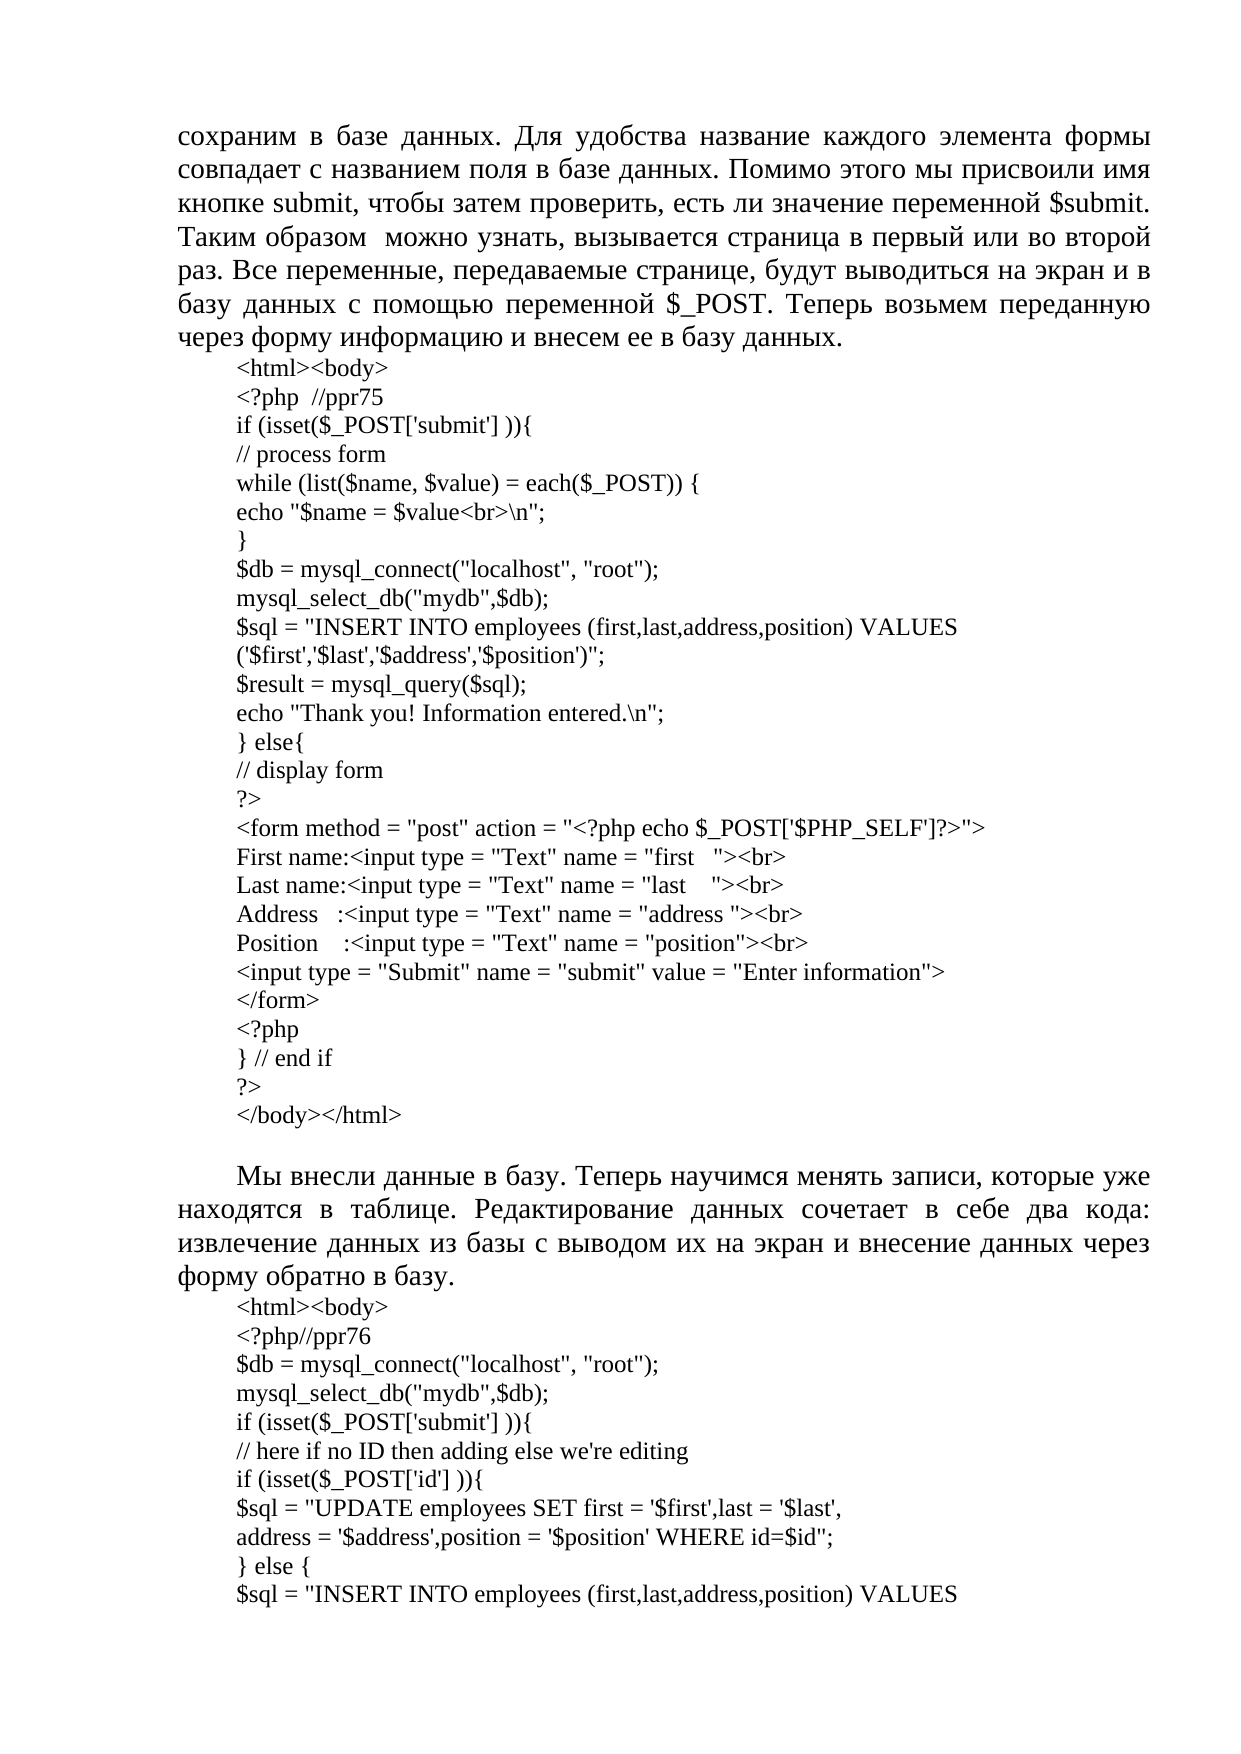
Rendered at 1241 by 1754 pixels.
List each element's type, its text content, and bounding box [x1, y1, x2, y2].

text Address :<input type = "Text" name = "address "><br> [177, 899, 1152, 928]
text <?php [177, 1014, 1152, 1043]
text $sql = "UPDATE employees SET first = '$first',last = '$last', [177, 1493, 1152, 1522]
text mysql_select_db("mydb",$db); [177, 583, 1152, 612]
text if (isset($_POST['submit'] )){ [177, 1407, 1152, 1436]
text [177, 118, 1152, 353]
text $sql = "INSERT INTO employees (first,last,address,position) VALUES [177, 612, 1152, 640]
text } // end if [177, 1043, 1152, 1072]
text $db = mysql_connect("localhost", "root"); [177, 554, 1152, 583]
text <html><body> [177, 1292, 1152, 1321]
text <input type = "Submit" name = "submit" value = "Enter information"> [177, 957, 1152, 985]
text // here if no ID then adding else we're editing [177, 1436, 1152, 1464]
text } [177, 525, 1152, 554]
text $db = mysql_connect("localhost", "root"); [177, 1349, 1152, 1378]
text </form> [177, 985, 1152, 1014]
text </body></html> [177, 1100, 1152, 1129]
text mysql_select_db("mydb",$db); [177, 1378, 1152, 1407]
text echo "$name = $value<br>\n"; [177, 497, 1152, 525]
text <form method = "post" action = "<?php echo $_POST['$PHP_SELF']?>"> [177, 813, 1152, 842]
text <html><body> [177, 353, 1152, 382]
text <?php //ppr75 [177, 382, 1152, 410]
text echo "Thank you! Information entered.\n"; [177, 698, 1152, 727]
text } else { [177, 1551, 1152, 1579]
text address = '$address',position = '$position' WHERE id=$id"; [177, 1522, 1152, 1551]
text // display form [177, 755, 1152, 784]
text ('$first','$last','$address','$position')"; [177, 640, 1152, 669]
text if (isset($_POST['id'] )){ [177, 1464, 1152, 1493]
text $sql = "INSERT INTO employees (first,last,address,position) VALUES [177, 1579, 1152, 1608]
text Position :<input type = "Text" name = "position"><br> [177, 928, 1152, 957]
text while (list($name, $value) = each($_POST)) { [177, 468, 1152, 497]
text if (isset($_POST['submit'] )){ [177, 410, 1152, 439]
text Last name:<input type = "Text" name = "last "><br> [177, 870, 1152, 899]
text ?> [177, 784, 1152, 813]
text ?> [177, 1072, 1152, 1100]
text First name:<input type = "Text" name = "first "><br> [177, 842, 1152, 870]
text $result = mysql_query($sql); [177, 669, 1152, 698]
text } else{ [177, 727, 1152, 755]
text // process form [177, 439, 1152, 468]
text Мы внесли данные в базу. Теперь научимся менять записи, которые уже находятся в таблице. Редактирование данных сочетает в себе два кода: извлечение данных из базы с выводом их на экран и внесение данных через форму обратно в базу. [177, 1158, 1152, 1292]
text <?php//ppr76 [177, 1321, 1152, 1349]
